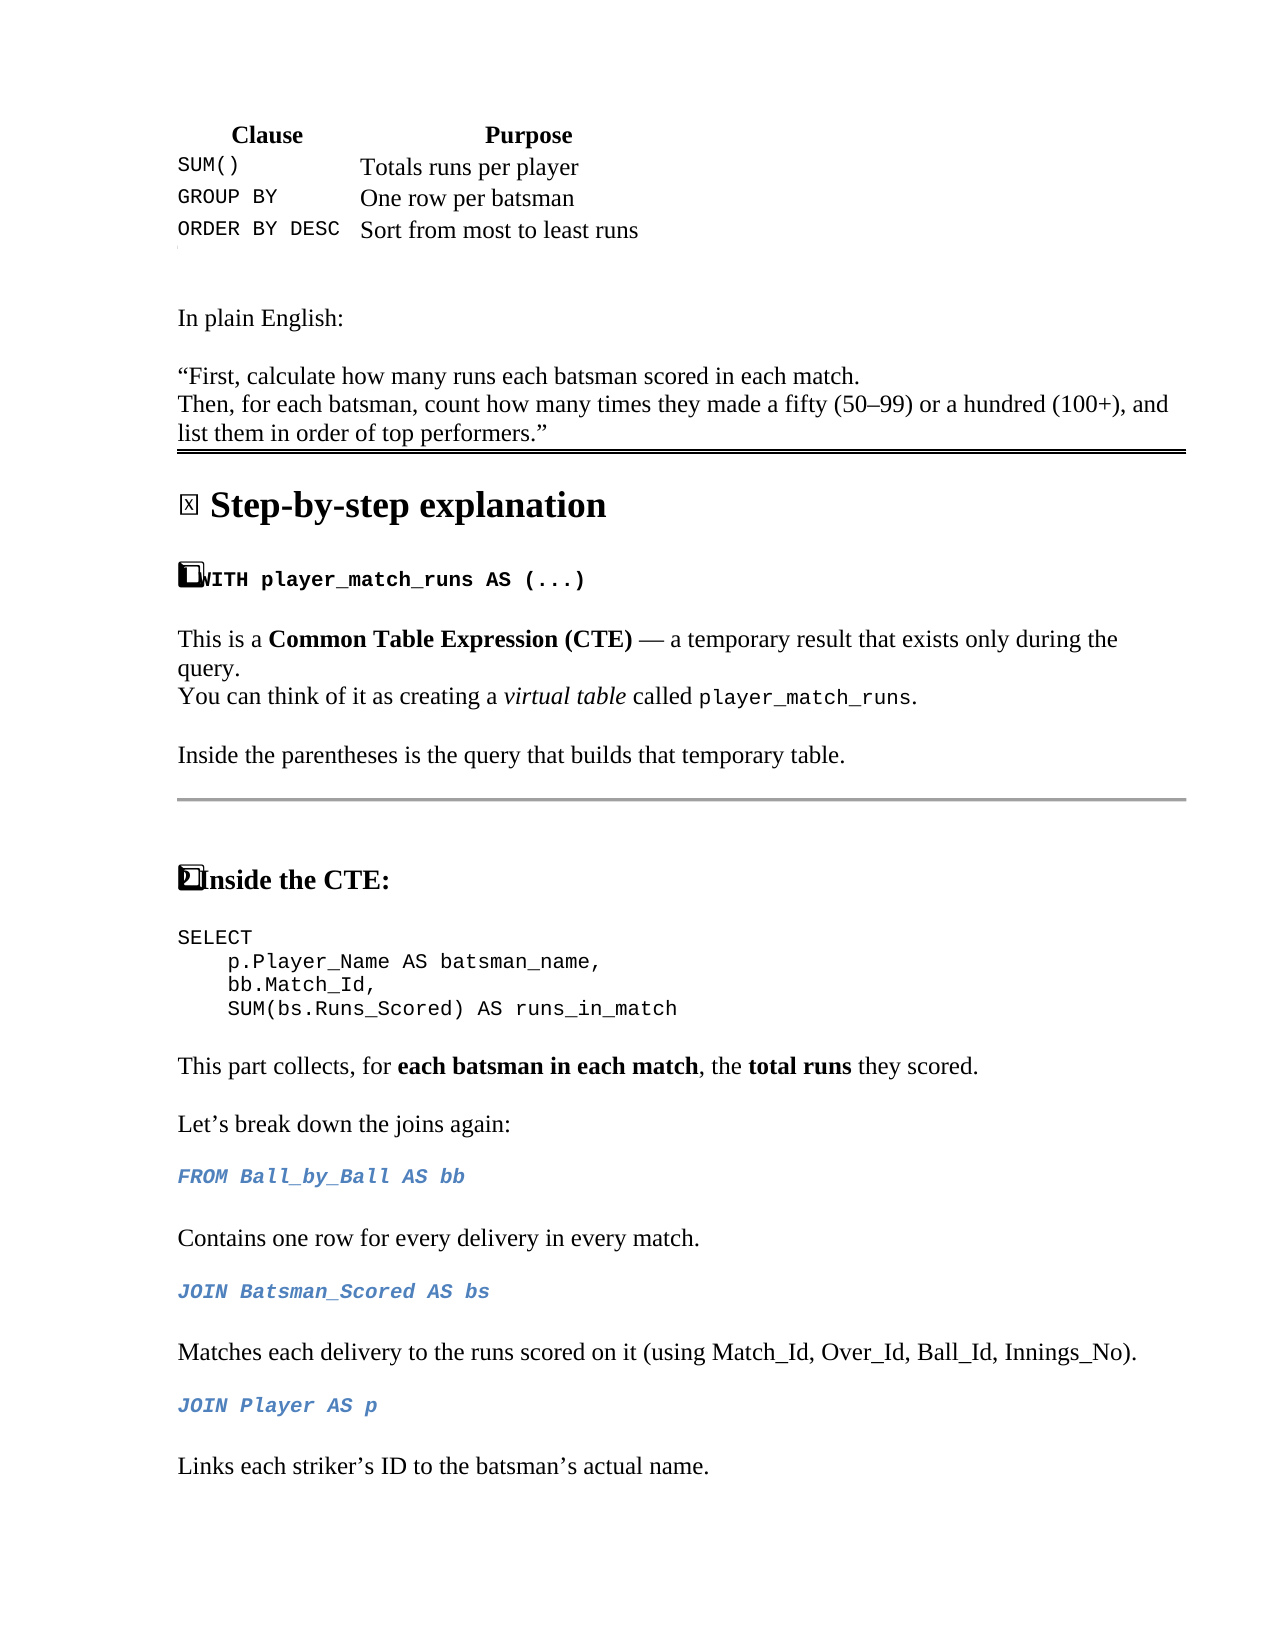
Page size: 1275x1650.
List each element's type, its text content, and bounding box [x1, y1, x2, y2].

table_cell ORDER BY DESC [176, 214, 358, 246]
text Matches each delivery to the runs scored on it (using Match_Id, Over_Id, Ball_Id, Innings_No). [177, 1337, 1186, 1366]
table_cell One row per batsman [359, 182, 699, 214]
text p.Player_Name AS batsman_name, [177, 951, 1186, 974]
text Inside the parentheses is the query that builds that temporary table. [177, 740, 1186, 769]
subtitle 🔹 Step-by-step explanation [177, 483, 1186, 527]
text Contains one row for every delivery in every match. [177, 1223, 1186, 1252]
text SELECT [177, 927, 1186, 951]
text In plain English: [177, 303, 1186, 332]
subtitle 1️⃣ WITH player_match_runs AS (...) [177, 556, 1186, 595]
subtitle JOIN Player AS p [177, 1395, 1186, 1419]
text SUM(bs.Runs_Scored) AS runs_in_match [177, 998, 1186, 1022]
table_header Purpose [359, 118, 699, 150]
text Links each striker’s ID to the batsman’s actual name. [177, 1451, 1186, 1480]
table_header Clause [176, 118, 358, 150]
text “First, calculate how many runs each batsman scored in each match. Then, for each batsman, count how many times they made a fifty (50–99) or a hundred (100+), and list them in order of top performers.” [177, 361, 1186, 449]
table_cell Sort from most to least runs [359, 214, 699, 246]
subtitle 2️⃣ Inside the CTE: [177, 859, 1186, 898]
text bb.Match_Id, [177, 974, 1186, 998]
subtitle JOIN Batsman_Scored AS bs [177, 1281, 1186, 1304]
table_cell Totals runs per player [359, 150, 699, 182]
text This part collects, for each batsman in each match, the total runs they scored. [177, 1051, 1186, 1079]
table_cell GROUP BY [176, 182, 358, 214]
text Let’s break down the joins again: [177, 1109, 1186, 1137]
subtitle FROM Ball_by_Ball AS bb [177, 1167, 1186, 1190]
table_cell SUM() [176, 150, 358, 182]
text This is a Common Table Expression (CTE) — a temporary result that exists only during the query. You can think of it as creating a virtual table called player_match_runs. [177, 624, 1186, 711]
